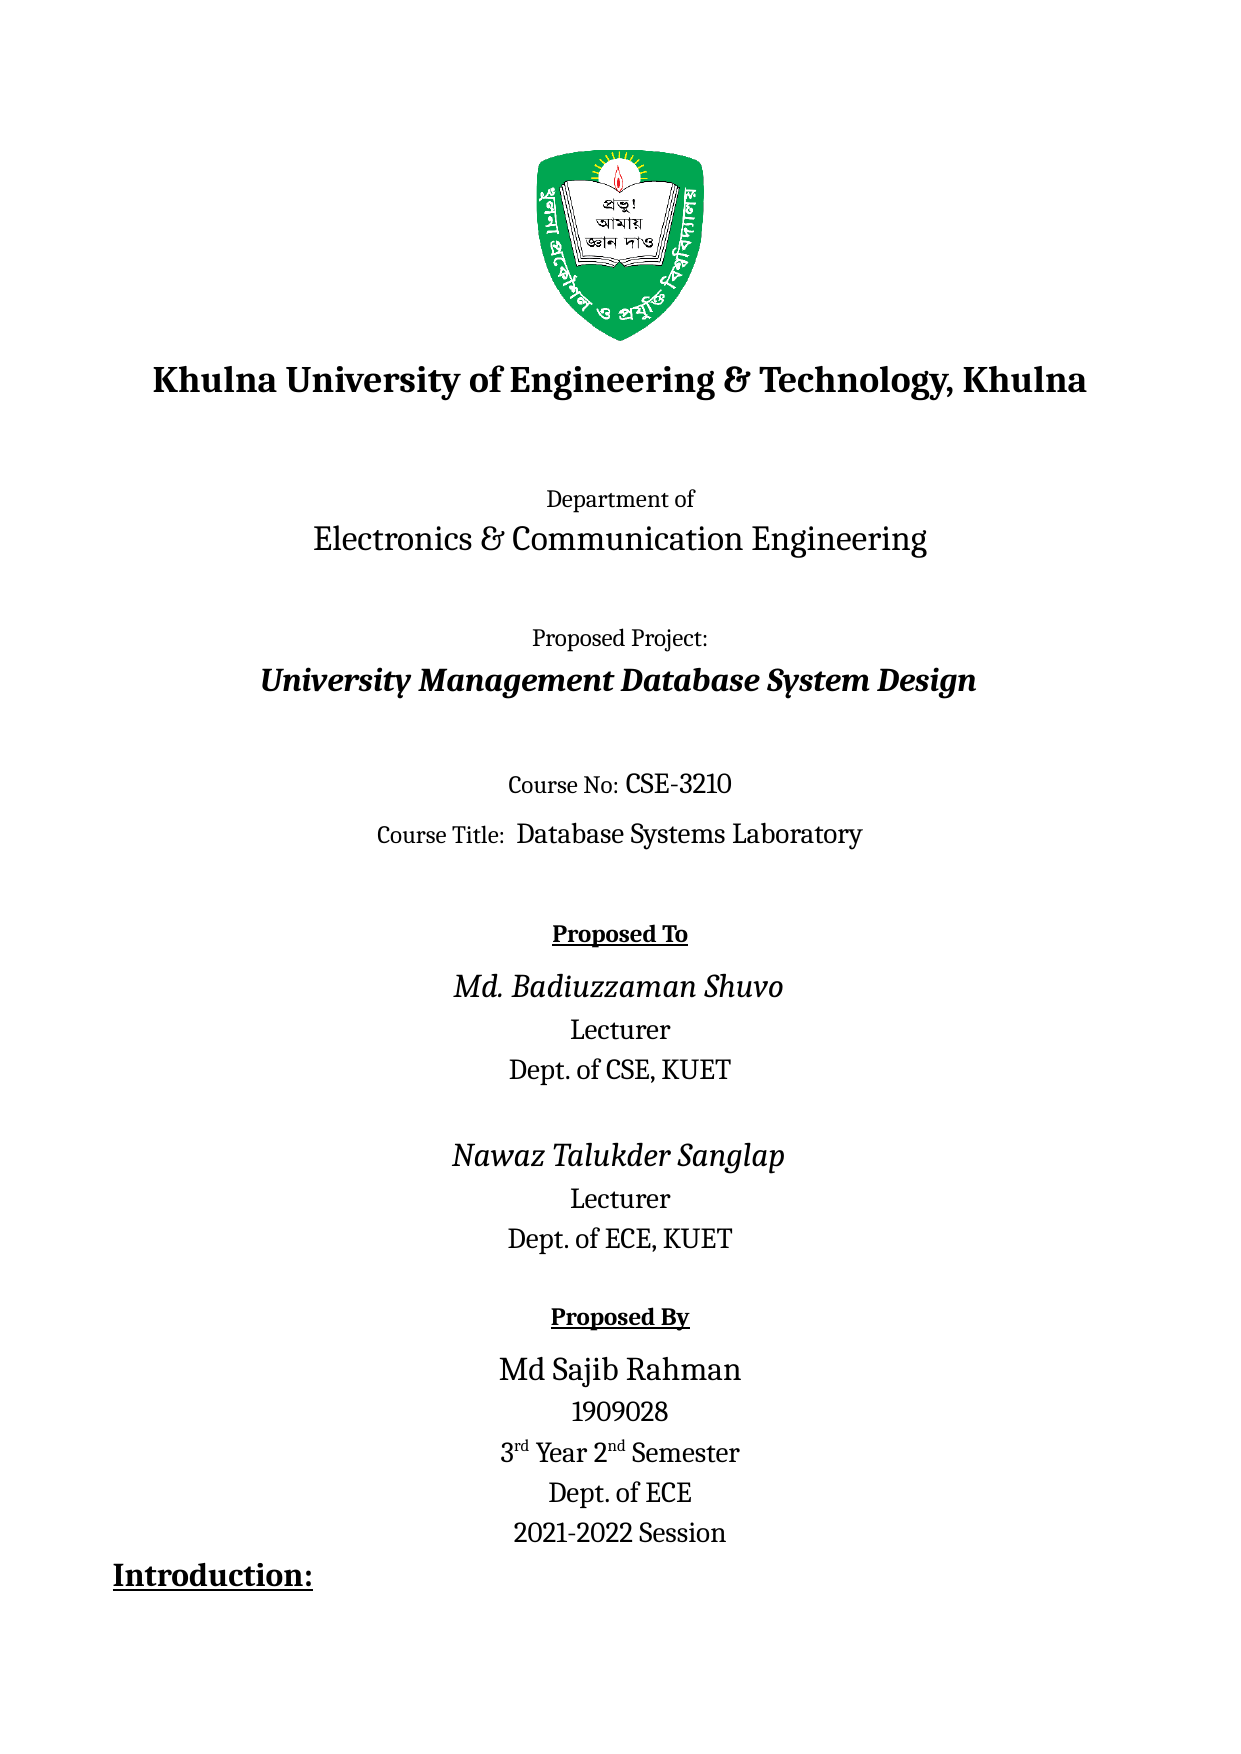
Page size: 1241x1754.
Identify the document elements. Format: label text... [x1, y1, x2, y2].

text Electronics & Communication Engineering [112, 518, 1128, 559]
text Course No: CSE-3210 [112, 767, 1128, 800]
text Dept. of ECE, KUET [112, 1222, 1128, 1256]
text Proposed Project: [112, 624, 1128, 653]
text 2021-2022 Session [112, 1516, 1128, 1550]
text Introduction: [112, 1557, 1128, 1595]
text Dept. of ECE [112, 1476, 1128, 1510]
text 3rd Year 2nd Semester [112, 1436, 1128, 1469]
text Khulna University of Engineering & Technology, Khulna [112, 359, 1128, 402]
text Md. Badiuzzaman Shuvo [112, 968, 1128, 1006]
text Department of [112, 485, 1128, 514]
text Md Sajib Rahman [112, 1350, 1128, 1388]
text Dept. of CSE, KUET [112, 1053, 1128, 1087]
picture [536, 150, 704, 341]
text Lecturer [112, 1013, 1128, 1047]
text University Management Database System Design [112, 661, 1128, 699]
text Proposed To [112, 920, 1128, 949]
text Lecturer [112, 1182, 1128, 1215]
text 1909028 [112, 1396, 1128, 1429]
text Course Title: Database Systems Laboratory [112, 817, 1128, 851]
text Nawaz Talukder Sanglap [112, 1136, 1128, 1174]
text Proposed By [112, 1303, 1128, 1331]
